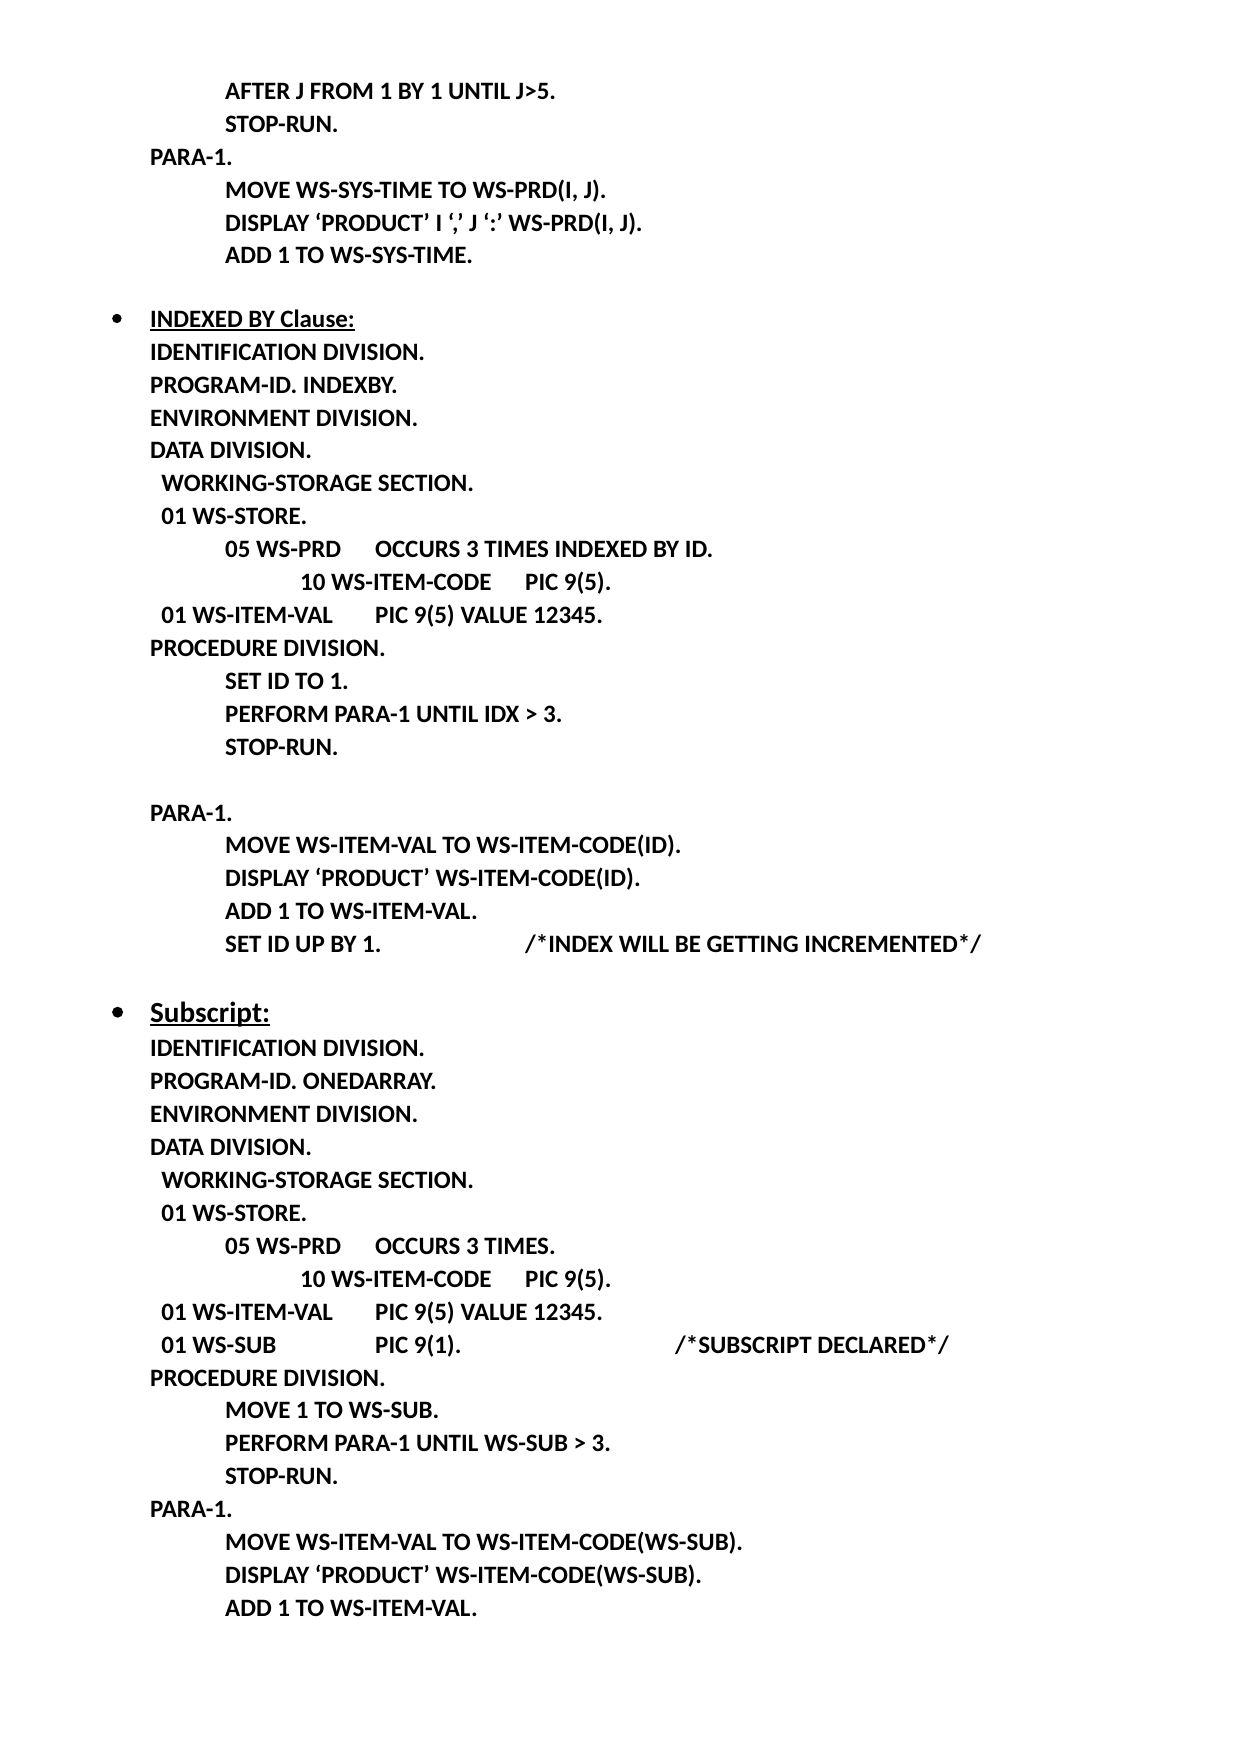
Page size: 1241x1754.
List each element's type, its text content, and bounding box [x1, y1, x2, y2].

text 10 WS-ITEM-CODE PIC 9(5). [150, 1263, 1165, 1293]
text 01 WS-ITEM-VAL PIC 9(5) VALUE 12345. [75, 1296, 1165, 1326]
text IDENTIFICATION DIVISION. [150, 336, 1165, 366]
list INDEXED BY Clause: [112, 303, 1165, 333]
text PROGRAM-ID. ONEDARRAY. [150, 1066, 1165, 1096]
text DATA DIVISION. [150, 1131, 1165, 1162]
text PROCEDURE DIVISION. [75, 1362, 1165, 1392]
text 05 WS-PRD OCCURS 3 TIMES INDEXED BY ID. [150, 533, 1165, 564]
text PARA-1. [150, 1493, 1165, 1524]
text MOVE WS-ITEM-VAL TO WS-ITEM-CODE(WS-SUB). [150, 1526, 1165, 1557]
text MOVE 1 TO WS-SUB. [75, 1395, 1165, 1425]
text STOP-RUN. [150, 108, 1165, 138]
text 10 WS-ITEM-CODE PIC 9(5). [150, 566, 1165, 597]
text PERFORM PARA-1 UNTIL IDX > 3. [150, 698, 1165, 728]
text ENVIRONMENT DIVISION. [150, 402, 1165, 432]
text 01 WS-SUB PIC 9(1). /*SUBSCRIPT DECLARED*/ [75, 1329, 1165, 1359]
text MOVE WS-ITEM-VAL TO WS-ITEM-CODE(ID). [150, 829, 1165, 860]
text PROGRAM-ID. INDEXBY. [150, 369, 1165, 399]
text ADD 1 TO WS-ITEM-VAL. [150, 1592, 1165, 1623]
text DISPLAY ‘PRODUCT’ WS-ITEM-CODE(ID). [150, 862, 1165, 893]
text AFTER J FROM 1 BY 1 UNTIL J>5. [150, 75, 1165, 106]
text DATA DIVISION. [150, 434, 1165, 465]
text IDENTIFICATION DIVISION. [150, 1033, 1165, 1063]
text PARA-1. [150, 141, 1165, 171]
text STOP-RUN. [150, 731, 1165, 761]
text PARA-1. [150, 797, 1165, 827]
text WORKING-STORAGE SECTION. [150, 1164, 1165, 1195]
text 01 WS-STORE. [75, 500, 1165, 531]
text 01 WS-ITEM-VAL PIC 9(5) VALUE 12345. [75, 599, 1165, 630]
text 01 WS-STORE. [75, 1197, 1165, 1228]
text SET ID TO 1. [75, 665, 1165, 696]
text MOVE WS-SYS-TIME TO WS-PRD(I, J). [150, 174, 1165, 204]
text PERFORM PARA-1 UNTIL WS-SUB > 3. [150, 1428, 1165, 1458]
text DISPLAY ‘PRODUCT’ I ‘,’ J ‘:’ WS-PRD(I, J). [150, 207, 1165, 237]
text DISPLAY ‘PRODUCT’ WS-ITEM-CODE(WS-SUB). [150, 1559, 1165, 1590]
text PROCEDURE DIVISION. [75, 632, 1165, 663]
text 05 WS-PRD OCCURS 3 TIMES. [150, 1230, 1165, 1261]
text ENVIRONMENT DIVISION. [150, 1098, 1165, 1129]
list Subscript: [112, 994, 1165, 1030]
text SET ID UP BY 1. /*INDEX WILL BE GETTING INCREMENTED*/ [150, 928, 1165, 959]
text WORKING-STORAGE SECTION. [150, 467, 1165, 498]
text STOP-RUN. [150, 1461, 1165, 1491]
text ADD 1 TO WS-SYS-TIME. [150, 239, 1165, 270]
text ADD 1 TO WS-ITEM-VAL. [150, 895, 1165, 926]
